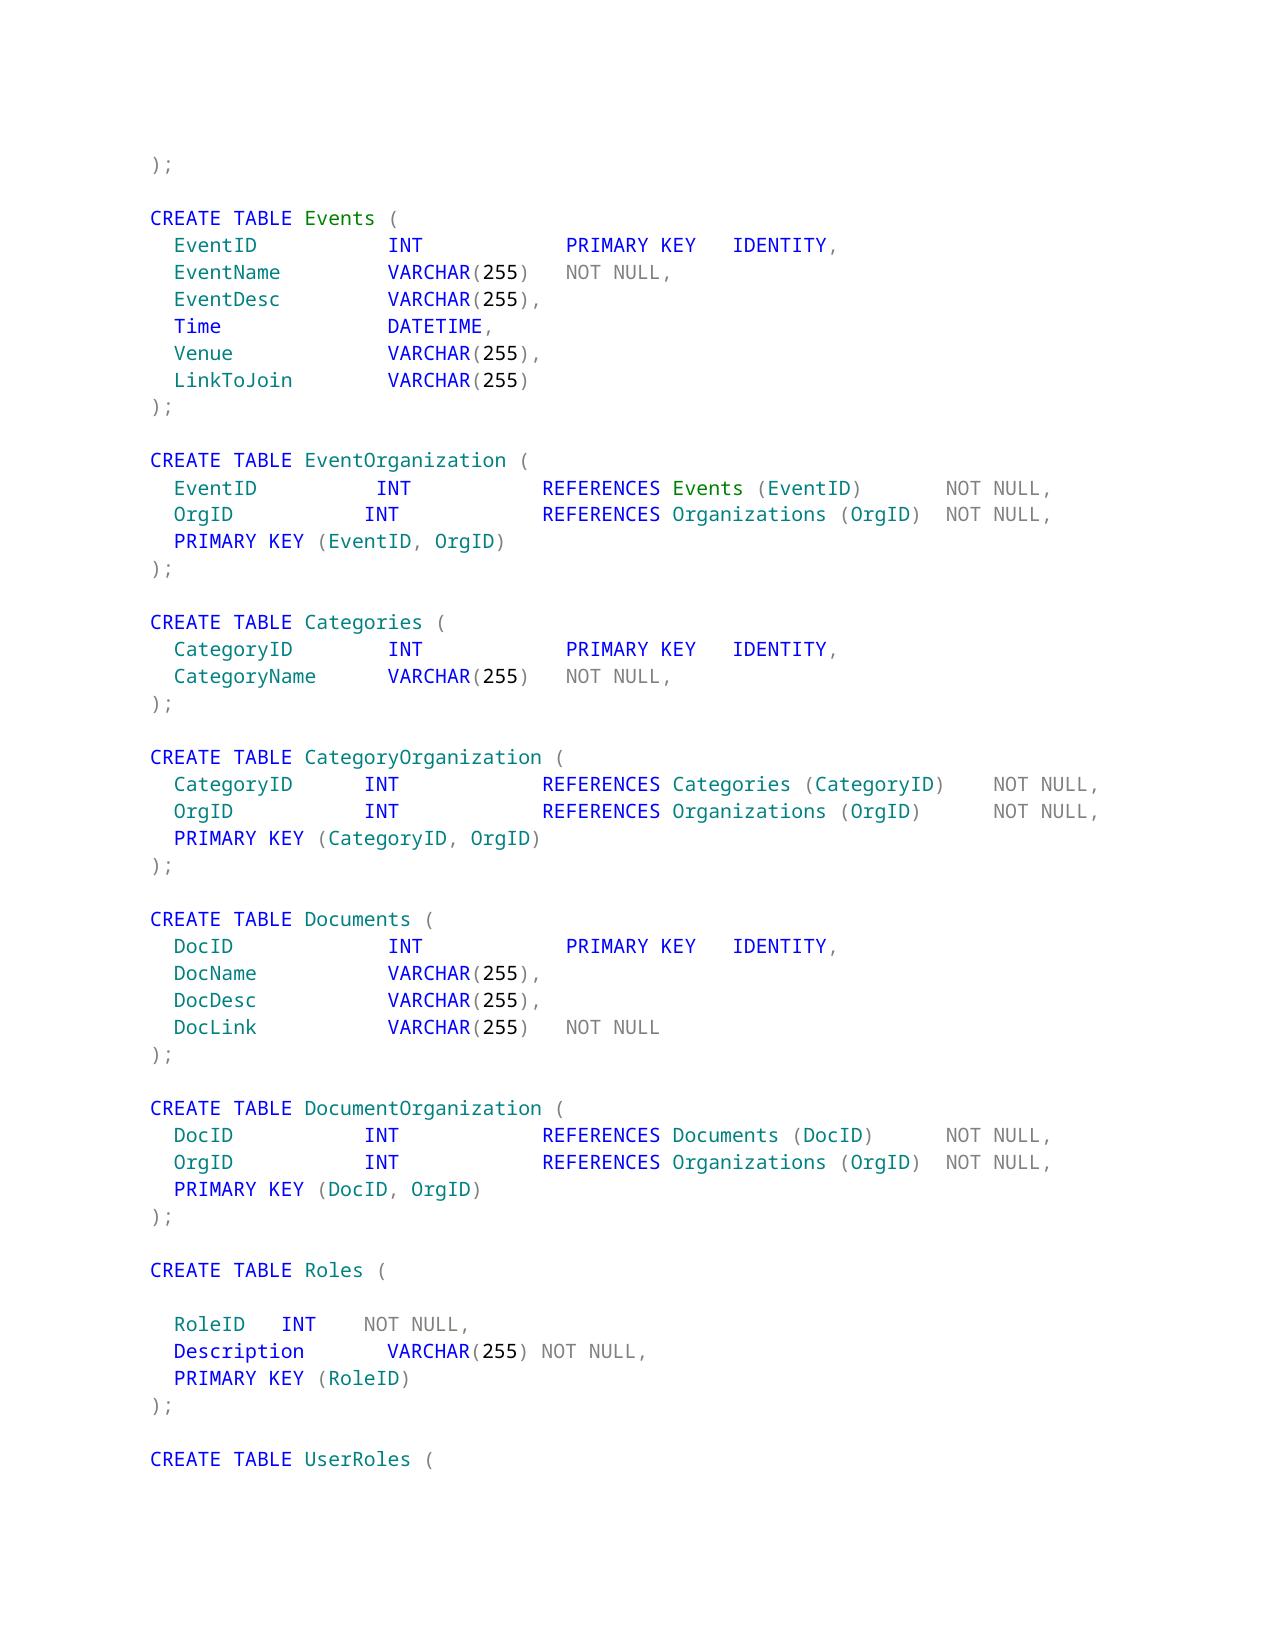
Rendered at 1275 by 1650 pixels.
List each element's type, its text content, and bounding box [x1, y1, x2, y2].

text ); [150, 1040, 1125, 1067]
text EventID INT REFERENCES Events (EventID) NOT NULL, [150, 474, 1125, 501]
text EventDesc VARCHAR(255), [150, 285, 1125, 312]
text PRIMARY KEY (DocID, OrgID) [150, 1175, 1125, 1202]
text CREATE TABLE UserRoles ( [150, 1445, 1125, 1472]
text Description VARCHAR(255) NOT NULL, [150, 1337, 1125, 1364]
text ); [150, 150, 1125, 177]
text RoleID INT NOT NULL, [150, 1310, 1125, 1337]
text ); [150, 393, 1125, 420]
text OrgID INT REFERENCES Organizations (OrgID) NOT NULL, [150, 501, 1125, 528]
text CREATE TABLE CategoryOrganization ( [150, 743, 1125, 771]
text PRIMARY KEY (EventID, OrgID) [150, 528, 1125, 555]
text DocName VARCHAR(255), [150, 959, 1125, 986]
text EventID INT PRIMARY KEY IDENTITY, [150, 231, 1125, 258]
text Time DATETIME, [150, 312, 1125, 339]
text CREATE TABLE Categories ( [150, 609, 1125, 636]
text LinkToJoin VARCHAR(255) [150, 366, 1125, 393]
text ); [150, 689, 1125, 717]
text Venue VARCHAR(255), [150, 339, 1125, 366]
text CategoryID INT PRIMARY KEY IDENTITY, [150, 636, 1125, 663]
text OrgID INT REFERENCES Organizations (OrgID) NOT NULL, [150, 1148, 1125, 1175]
text CREATE TABLE DocumentOrganization ( [150, 1094, 1125, 1121]
text PRIMARY KEY (RoleID) [150, 1364, 1125, 1391]
text CREATE TABLE Documents ( [150, 905, 1125, 932]
text CREATE TABLE Roles ( [150, 1256, 1125, 1283]
text DocID INT PRIMARY KEY IDENTITY, [150, 932, 1125, 959]
text ); [150, 851, 1125, 878]
text CategoryName VARCHAR(255) NOT NULL, [150, 663, 1125, 689]
text CREATE TABLE EventOrganization ( [150, 447, 1125, 474]
text PRIMARY KEY (CategoryID, OrgID) [150, 824, 1125, 851]
text DocID INT REFERENCES Documents (DocID) NOT NULL, [150, 1121, 1125, 1148]
text OrgID INT REFERENCES Organizations (OrgID) NOT NULL, [150, 797, 1125, 824]
text ); [150, 1391, 1125, 1418]
text ); [150, 1202, 1125, 1229]
text CategoryID INT REFERENCES Categories (CategoryID) NOT NULL, [150, 771, 1125, 797]
text EventName VARCHAR(255) NOT NULL, [150, 258, 1125, 285]
text DocLink VARCHAR(255) NOT NULL [150, 1013, 1125, 1040]
text ); [150, 555, 1125, 582]
text DocDesc VARCHAR(255), [150, 986, 1125, 1013]
text CREATE TABLE Events ( [150, 204, 1125, 231]
